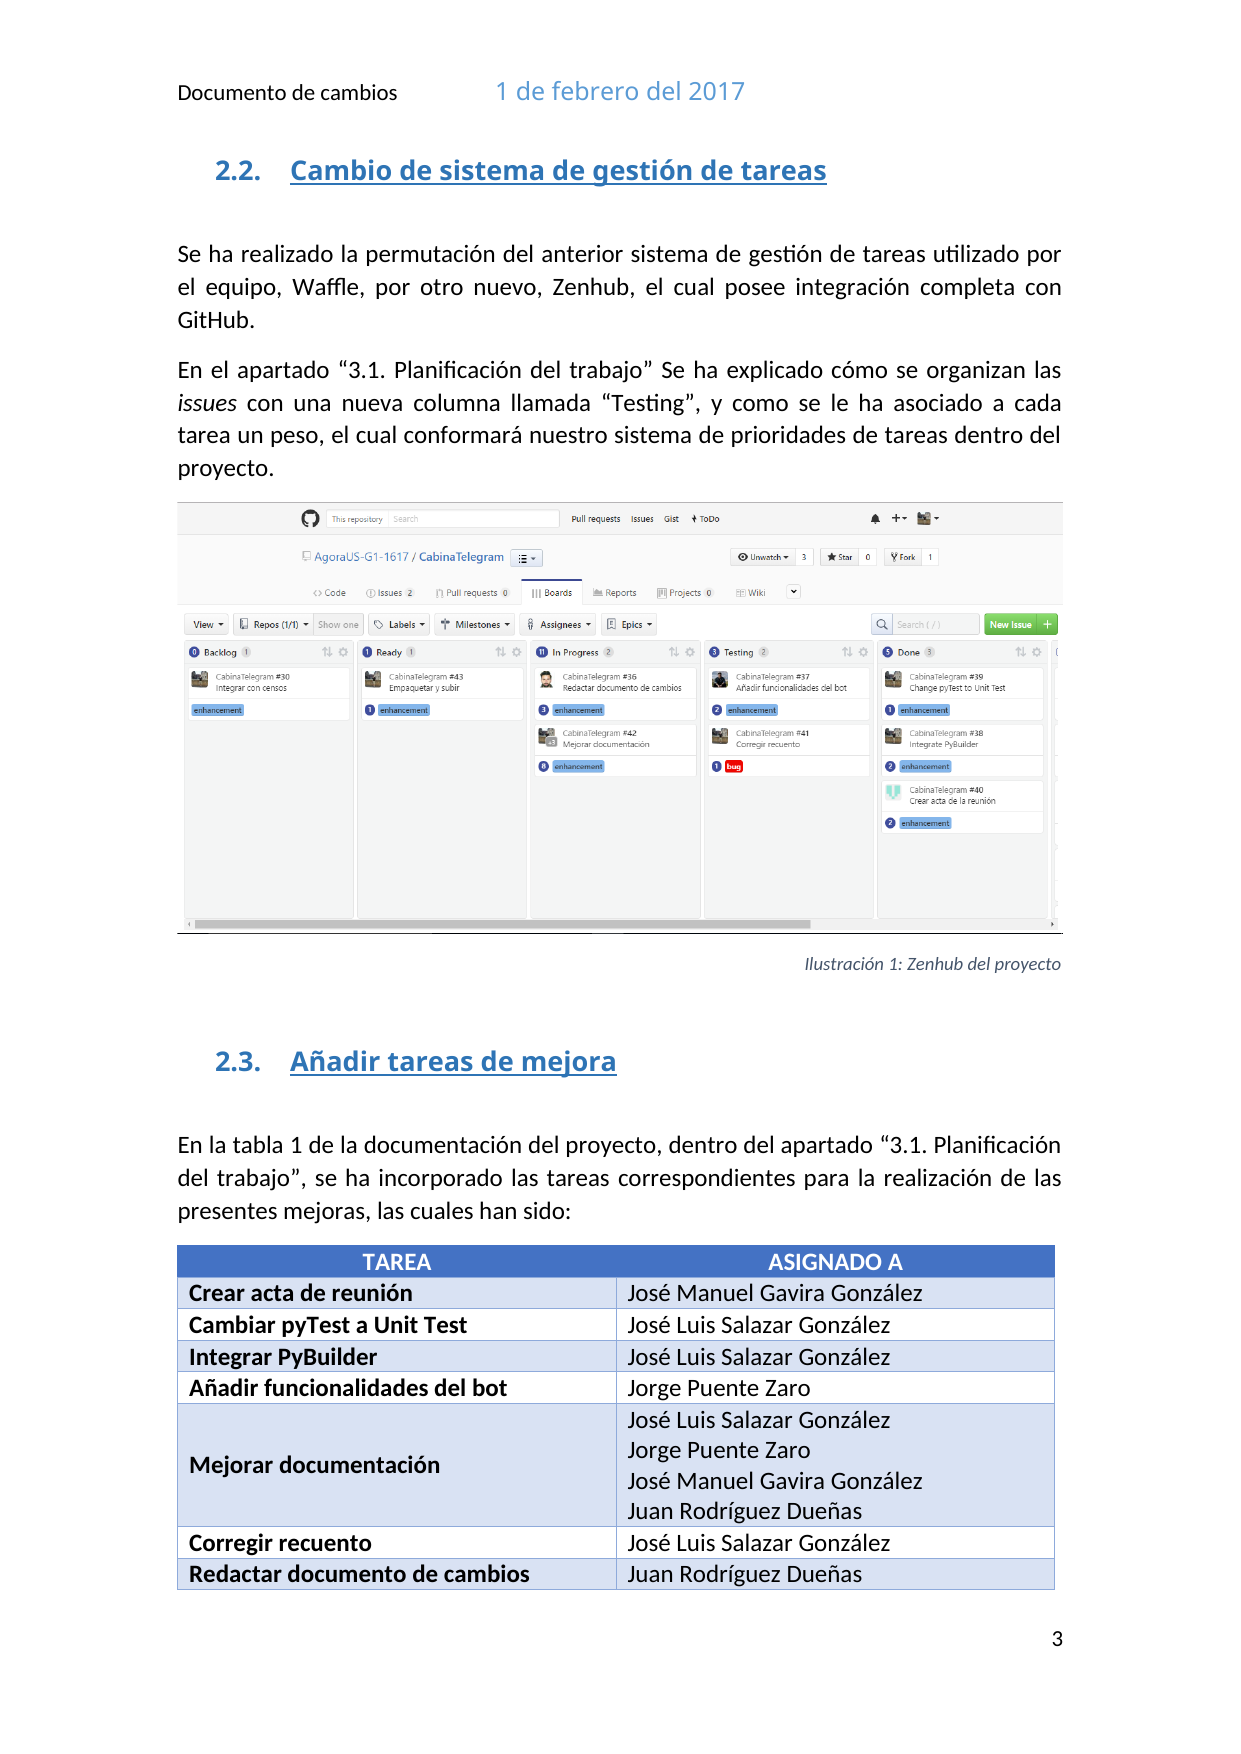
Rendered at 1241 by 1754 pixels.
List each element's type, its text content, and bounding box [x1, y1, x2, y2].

text Ilustración 1: Zenhub del proyecto [177, 952, 1063, 975]
table_cell José Luis Salazar González [617, 1527, 1054, 1557]
text En el apartado “3.1. Planificación del trabajo” Se ha explicado cómo se organizan las issues con una nueva columna llamada “Testing”, y como se le ha asociado a cada tarea un peso, el cual conformará nuestro sistema de prioridades de tareas dentro del proyecto. [177, 354, 1063, 483]
table_cell José Manuel Gavira González [617, 1278, 1054, 1308]
table_cell Integrar PyBuilder [178, 1341, 616, 1371]
table_header ASIGNADO A [617, 1246, 1054, 1277]
table_cell Crear acta de reunión [178, 1278, 616, 1308]
subtitle Cambio de sistema de gestión de tareas [215, 152, 1063, 189]
table_header TAREA [178, 1246, 616, 1277]
table_cell Corregir recuento [178, 1527, 616, 1557]
table_cell Juan Rodríguez Dueñas [617, 1559, 1054, 1589]
picture [177, 502, 1063, 934]
text Se ha realizado la permutación del anterior sistema de gestión de tareas utilizado por el equipo, Waffle, por otro nuevo, Zenhub, el cual posee integración completa con GitHub. [177, 238, 1063, 335]
table_cell Mejorar documentación [178, 1404, 616, 1526]
text En la tabla 1 de la documentación del proyecto, dentro del apartado “3.1. Planificación del trabajo”, se ha incorporado las tareas correspondientes para la realización de las presentes mejoras, las cuales han sido: [177, 1129, 1063, 1226]
table_cell Jorge Puente Zaro [617, 1372, 1054, 1403]
table_cell José Luis Salazar González Jorge Puente Zaro José Manuel Gavira González Juan Rodríguez Dueñas [617, 1404, 1054, 1526]
table_cell Cambiar pyTest a Unit Test [178, 1309, 616, 1340]
subtitle Añadir tareas de mejora [215, 1043, 1063, 1080]
table_cell José Luis Salazar González [617, 1309, 1054, 1340]
table_cell Redactar documento de cambios [178, 1559, 616, 1589]
table_cell José Luis Salazar González [617, 1341, 1054, 1371]
table_cell Añadir funcionalidades del bot [178, 1372, 616, 1403]
